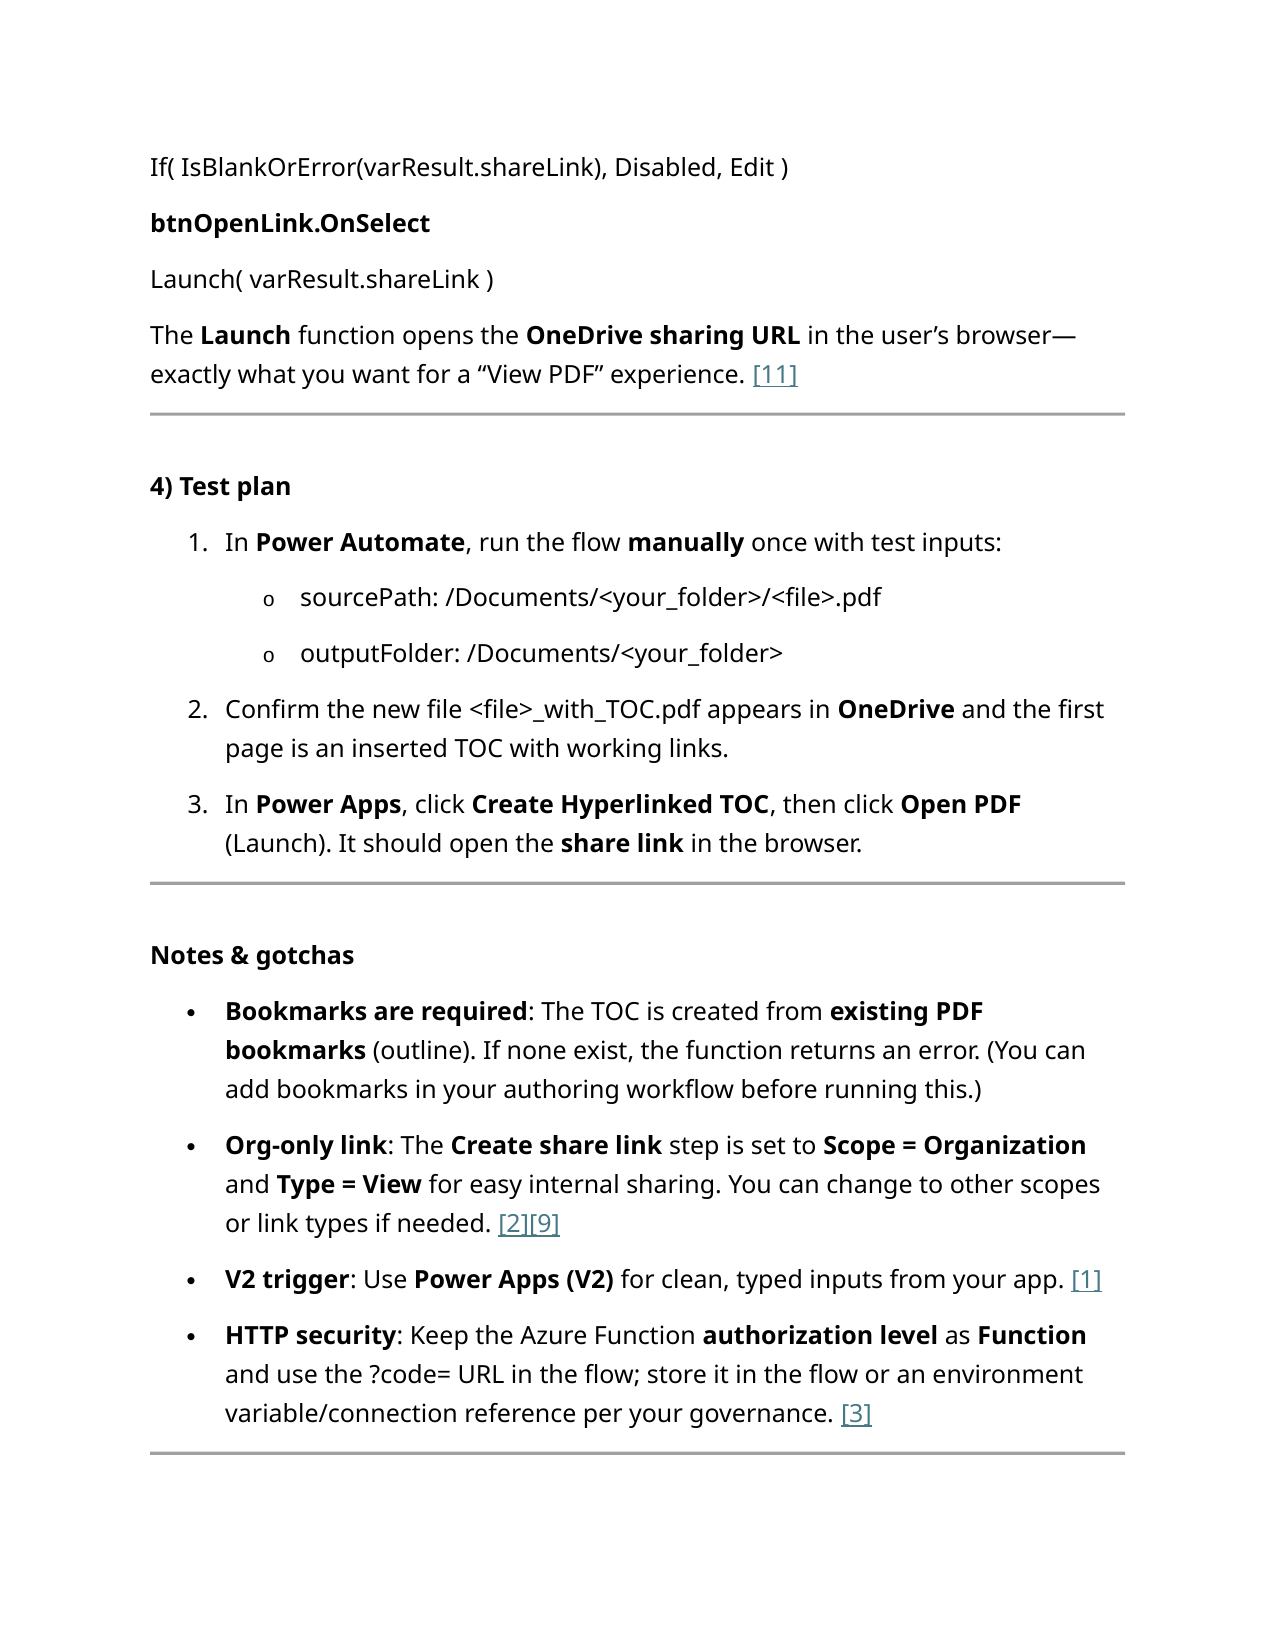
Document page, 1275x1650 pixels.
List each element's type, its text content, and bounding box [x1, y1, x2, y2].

text Launch( varResult.shareLink ) [150, 262, 1125, 296]
text Notes & gotchas [150, 937, 1125, 972]
list HTTP security: Keep the Azure Function authorization level as Function and use the ?code= URL in the flow; store it in the flow or an environment variable/connection reference per your governance. [3] [187, 1317, 1125, 1430]
text 4) Test plan [150, 468, 1125, 502]
list Bookmarks are required: The TOC is created from existing PDF bookmarks (outline). If none exist, the function returns an error. (You can add bookmarks in your authoring workflow before running this.) [187, 993, 1125, 1106]
list outputFolder: /Documents/<your_folder> [262, 636, 1125, 670]
text If( IsBlankOrError(varResult.shareLink), Disabled, Edit ) [150, 150, 1125, 184]
text The Launch function opens the OneDrive sharing URL in the user’s browser—exactly what you want for a “View PDF” experience. [11] [150, 317, 1125, 391]
text btnOpenLink.OnSelect [150, 206, 1125, 240]
list V2 trigger: Use Power Apps (V2) for clean, typed inputs from your app. [1] [187, 1262, 1125, 1296]
list In Power Automate, run the flow manually once with test inputs: [187, 524, 1125, 558]
list sourcePath: /Documents/<your_folder>/<file>.pdf [262, 580, 1125, 614]
list Org-only link: The Create share link step is set to Scope = Organization and Type = View for easy internal sharing. You can change to other scopes or link types if needed. [2][9] [187, 1127, 1125, 1240]
list Confirm the new file <file>_with_TOC.pdf appears in OneDrive and the first page is an inserted TOC with working links. [187, 692, 1125, 765]
list In Power Apps, click Create Hyperlinked TOC, then click Open PDF (Launch). It should open the share link in the browser. [187, 787, 1125, 860]
